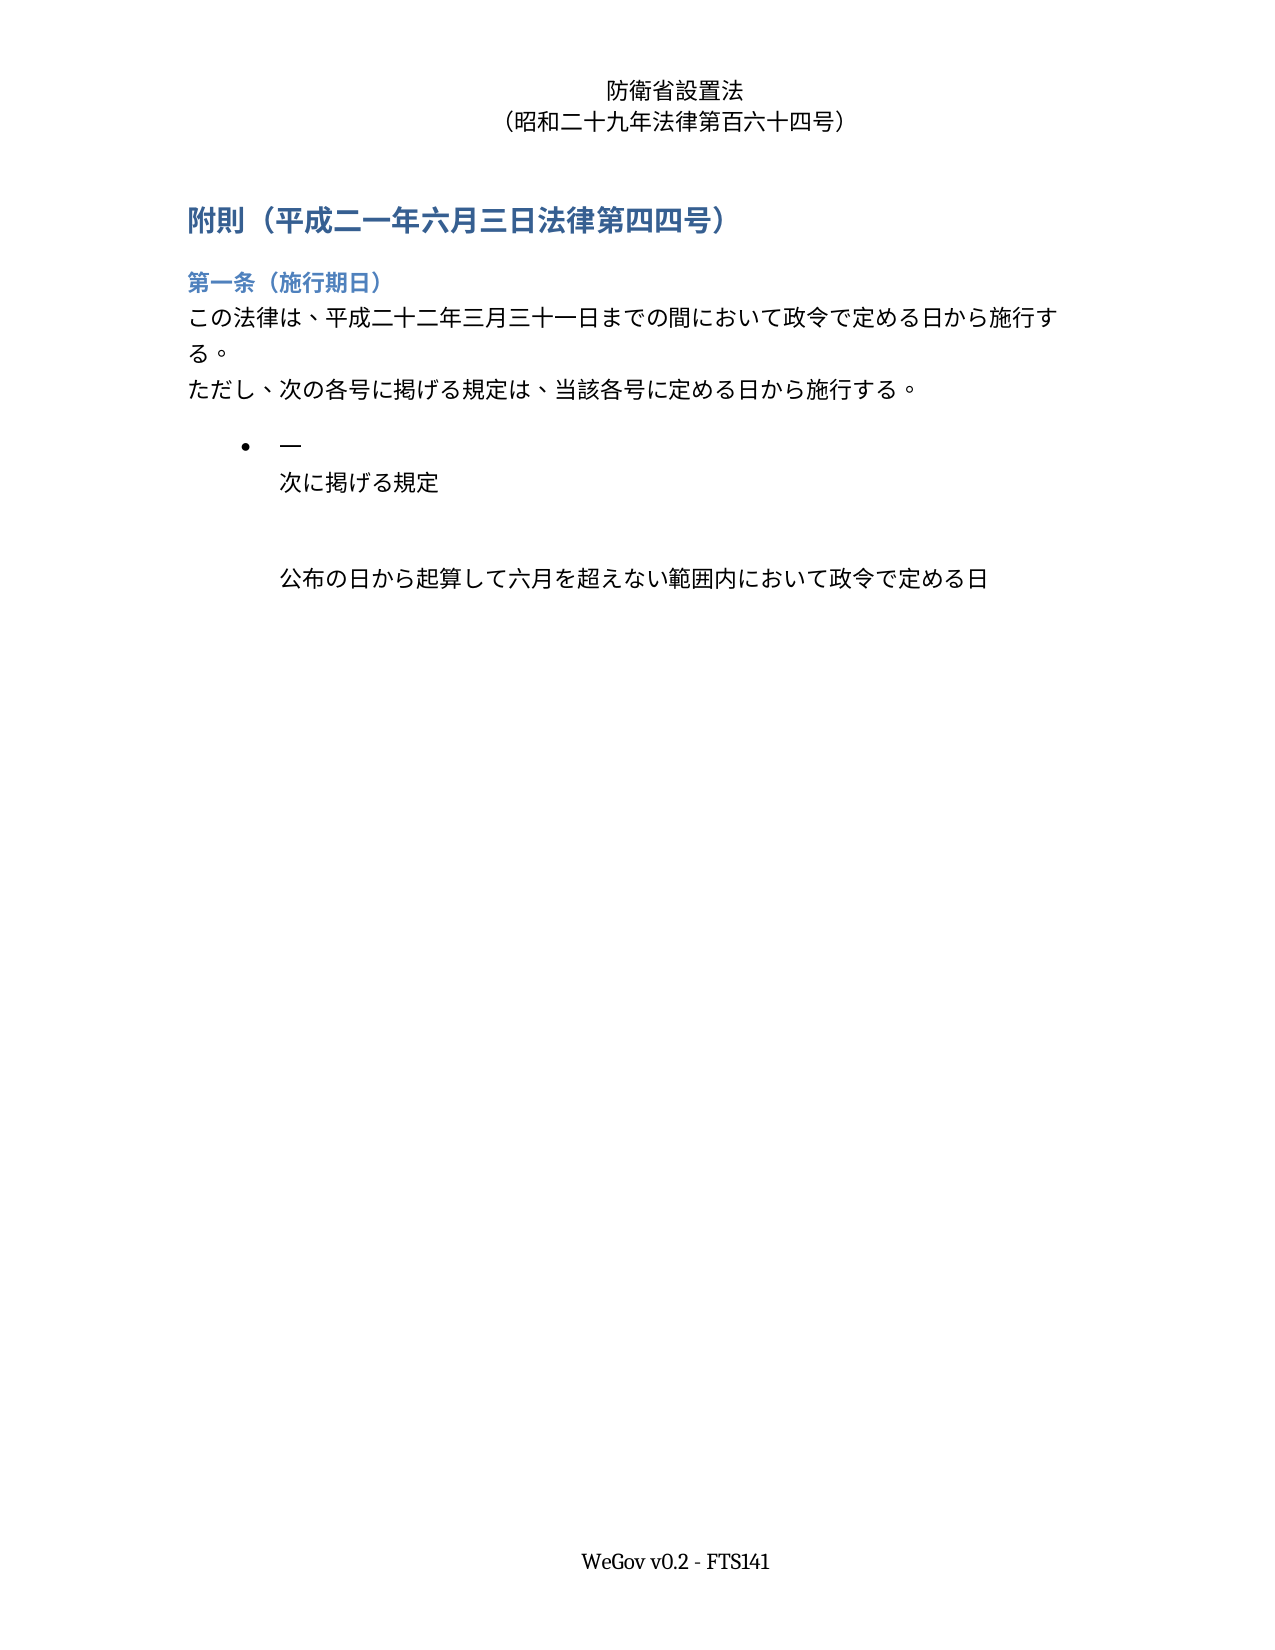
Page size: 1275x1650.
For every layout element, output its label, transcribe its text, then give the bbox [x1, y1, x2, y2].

text この法律は、平成二十二年三月三十一日までの間において政令で定める日から施行する。 ただし、次の各号に掲げる規定は、当該各号に定める日から施行する。 [187, 302, 1087, 406]
subtitle 第一条（施行期日） [187, 266, 1087, 298]
subtitle 附則（平成二一年六月三日法律第四四号） [187, 200, 1087, 240]
list 一 次に掲げる規定 公布の日から起算して六月を超えない範囲内において政令で定める日 [242, 431, 1087, 594]
